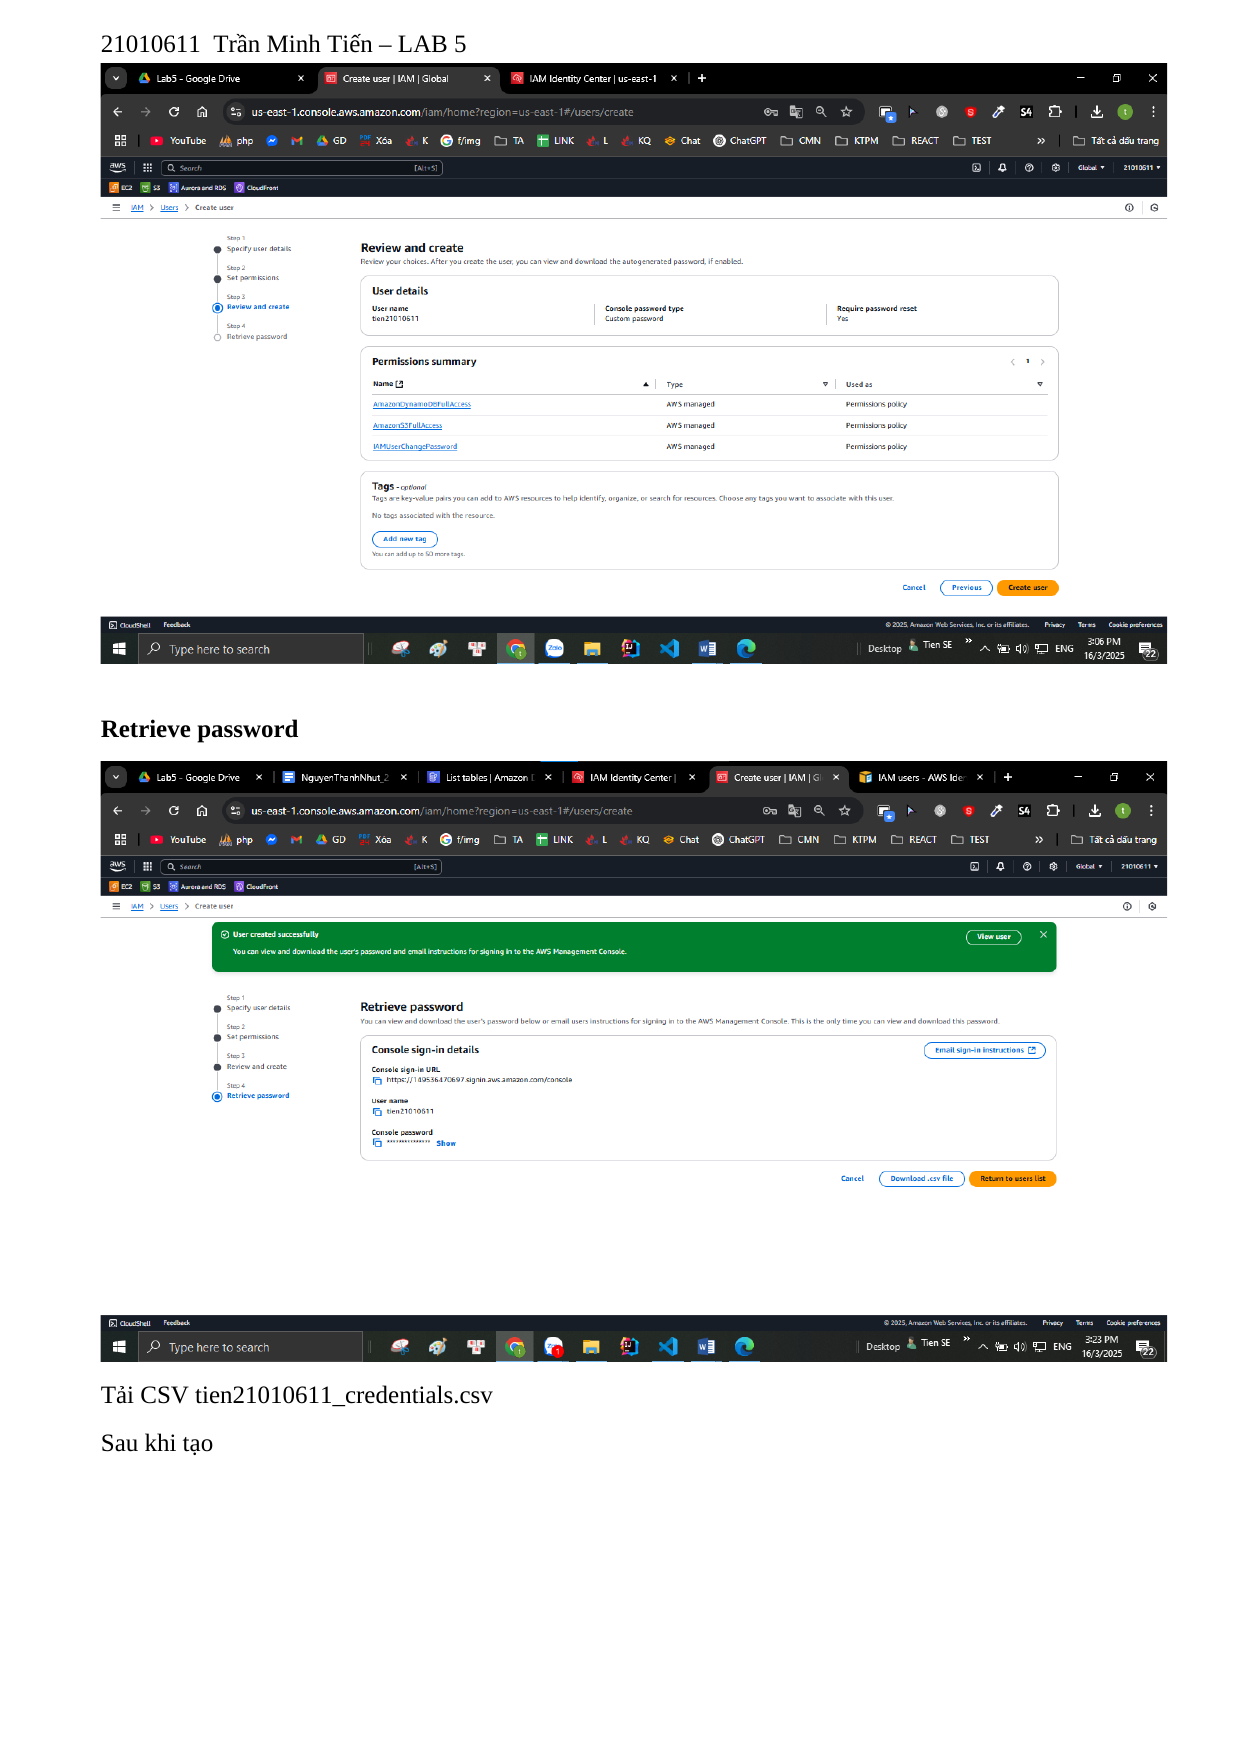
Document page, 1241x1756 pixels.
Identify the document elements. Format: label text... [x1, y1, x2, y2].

picture [100, 63, 1168, 664]
picture [100, 761, 1168, 1362]
text Retrieve password [101, 683, 1167, 743]
text Tải CSV tien21010611_credentials.csv [101, 1380, 1167, 1409]
text Sau khi tạo [101, 1428, 1167, 1457]
